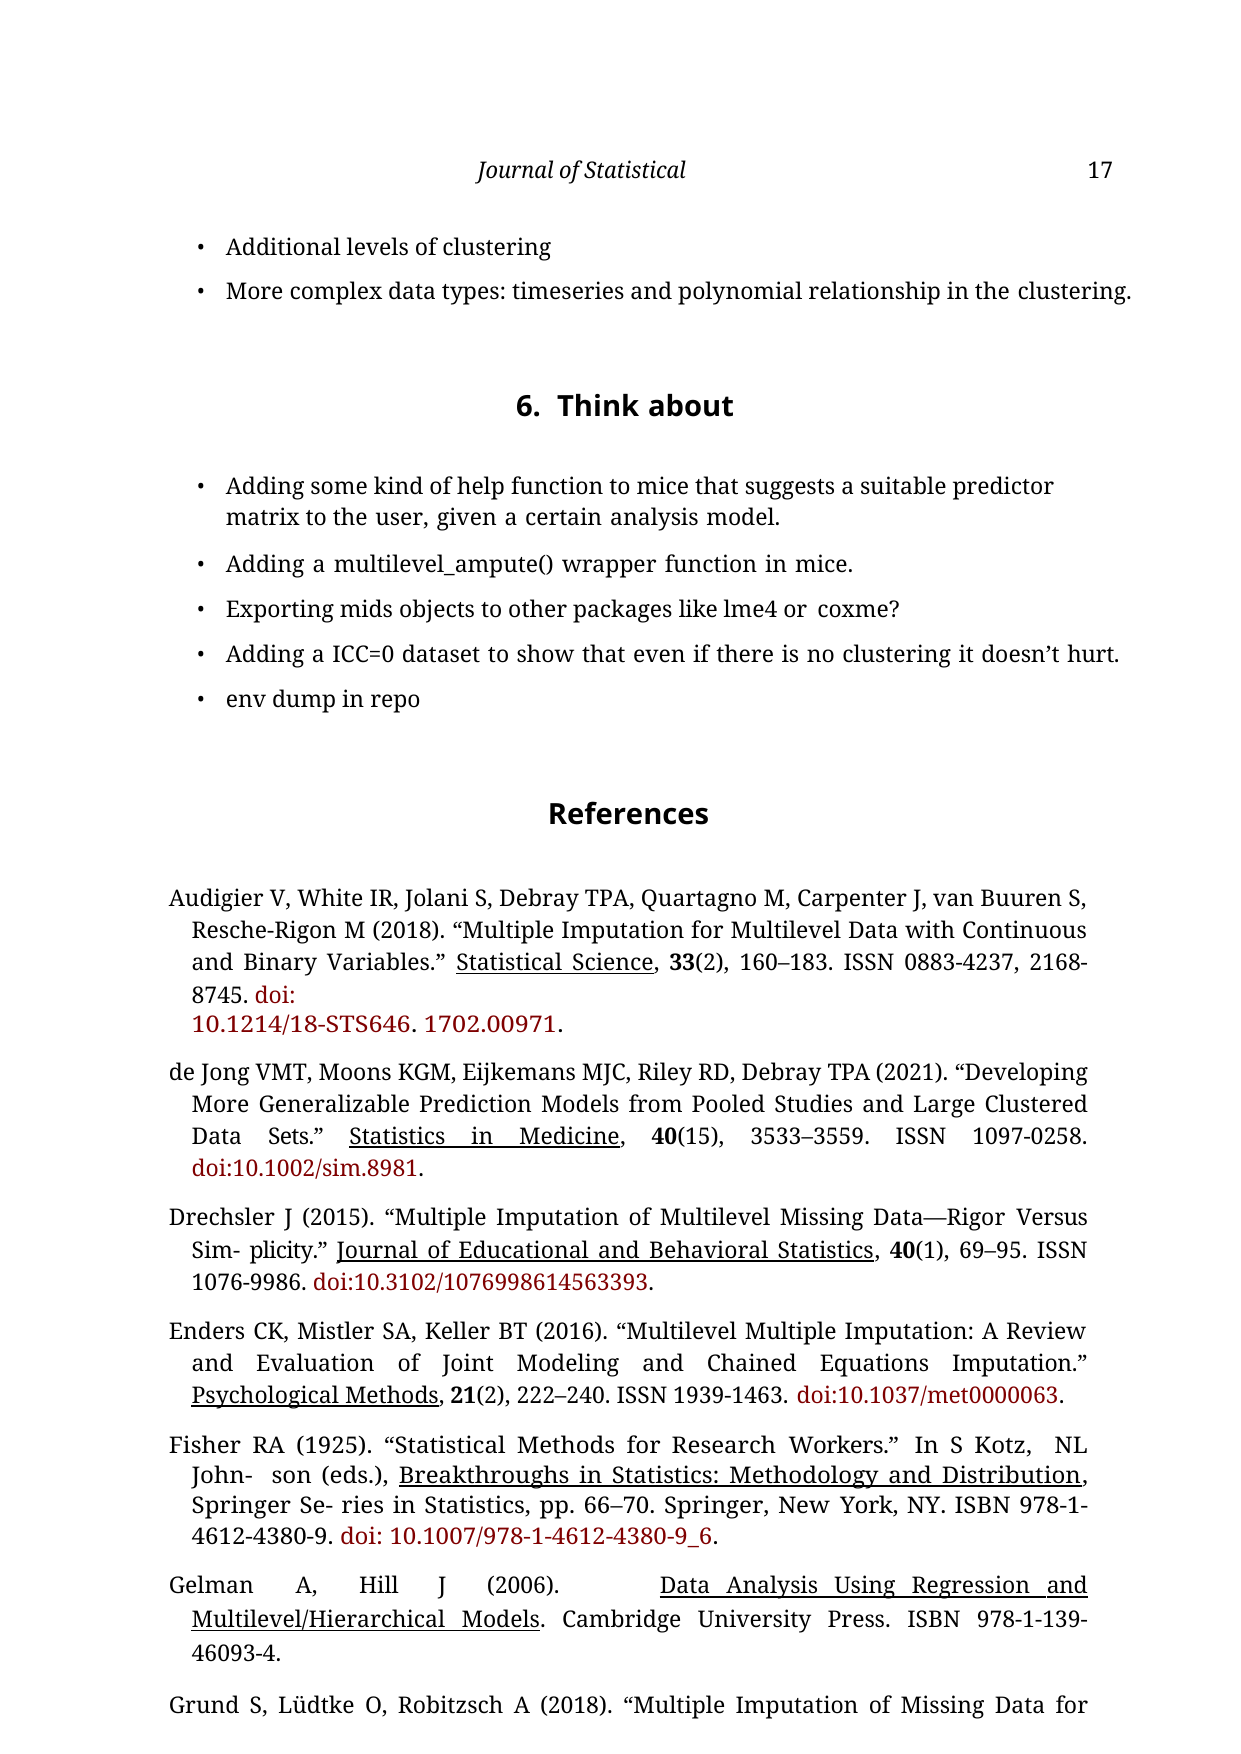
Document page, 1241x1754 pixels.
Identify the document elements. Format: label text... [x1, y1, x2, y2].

subtitle References [113, 793, 1143, 833]
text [169, 1689, 1088, 1720]
list Adding some kind of help function to mice that suggests a suitable predictor matrix to the user, given a certain analysis model. [196, 470, 1088, 532]
text Drechsler J (2015). “Multiple Imputation of Multilevel Missing Data—Rigor Versus Sim- plicity.” Journal of Educational and Behavioral Statistics, 40(1), 69–95. ISSN 1076-9986. doi:10.3102/1076998614563393. [169, 1201, 1088, 1297]
text 10.1214/18-STS646. 1702.00971. [191, 1011, 1240, 1038]
text de Jong VMT, Moons KGM, Eijkemans MJC, Riley RD, Debray TPA (2021). “Developing More Generalizable Prediction Models from Pooled Studies and Large Clustered Data Sets.” Statistics in Medicine, 40(15), 3533–3559. ISSN 1097-0258. doi:10.1002/sim.8981. [169, 1056, 1088, 1183]
text Gelman A, Hill J (2006). Data Analysis Using Regression and Multilevel/Hierarchical Models. Cambridge University Press. ISBN 978-1-139-46093-4. [169, 1569, 1088, 1668]
text Enders CK, Mistler SA, Keller BT (2016). “Multilevel Multiple Imputation: A Review and Evaluation of Joint Modeling and Chained Equations Imputation.” Psychological Methods, 21(2), 222–240. ISSN 1939-1463. doi:10.1037/met0000063. [169, 1315, 1088, 1410]
list Adding a multilevel_ampute() wrapper function in mice. [196, 548, 1240, 579]
text Audigier V, White IR, Jolani S, Debray TPA, Quartagno M, Carpenter J, van Buuren S, Resche-Rigon M (2018). “Multiple Imputation for Multilevel Data with Continuous and Binary Variables.” Statistical Science, 33(2), 160–183. ISSN 0883-4237, 2168-8745. doi: [169, 882, 1088, 1010]
list More complex data types: timeseries and polynomial relationship in the clustering. [196, 275, 1240, 306]
list Additional levels of clustering [196, 230, 1240, 262]
subtitle Think about [516, 386, 1240, 425]
list env dump in repo [196, 682, 1240, 714]
list Exporting mids objects to other packages like lme4 or coxme? [196, 593, 1240, 624]
list Adding a ICC=0 dataset to show that even if there is no clustering it doesn’t hurt. [196, 638, 1240, 669]
text Fisher RA (1925). “Statistical Methods for Research Workers.” In S Kotz, NL John- son (eds.), Breakthroughs in Statistics: Methodology and Distribution, Springer Se- ries in Statistics, pp. 66–70. Springer, New York, NY. ISBN 978-1-4612-4380-9. doi: 10.1007/978-1-4612-4380-9_6. [169, 1428, 1088, 1551]
